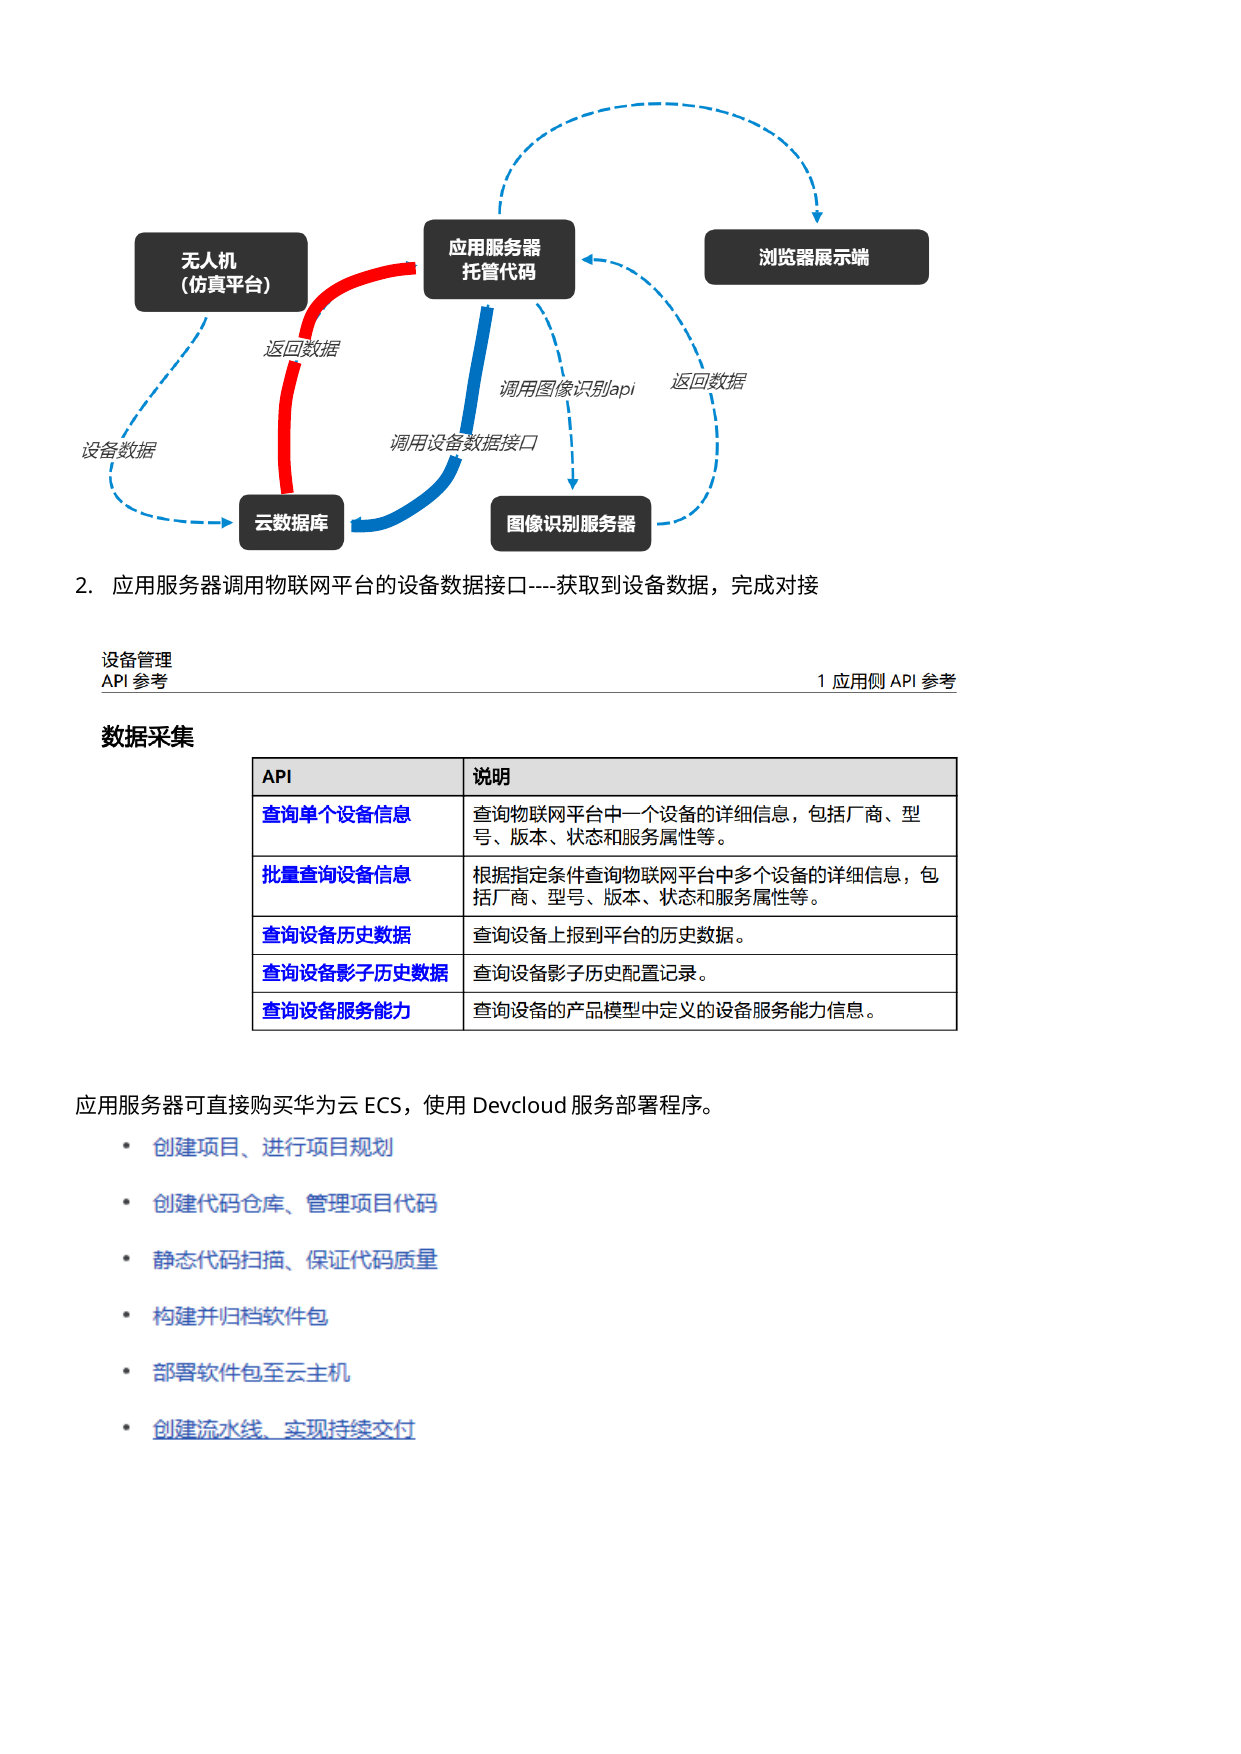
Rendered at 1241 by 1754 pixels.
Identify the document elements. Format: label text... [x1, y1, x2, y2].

text 应用服务器可直接购买华为云ECS，使用Devcloud服务部署程序。 [75, 1088, 1165, 1121]
list 应用服务器调用物联网平台的设备数据接口----获取到设备数据，完成对接 [75, 568, 1165, 601]
picture [75, 80, 941, 566]
picture [75, 600, 1001, 1073]
